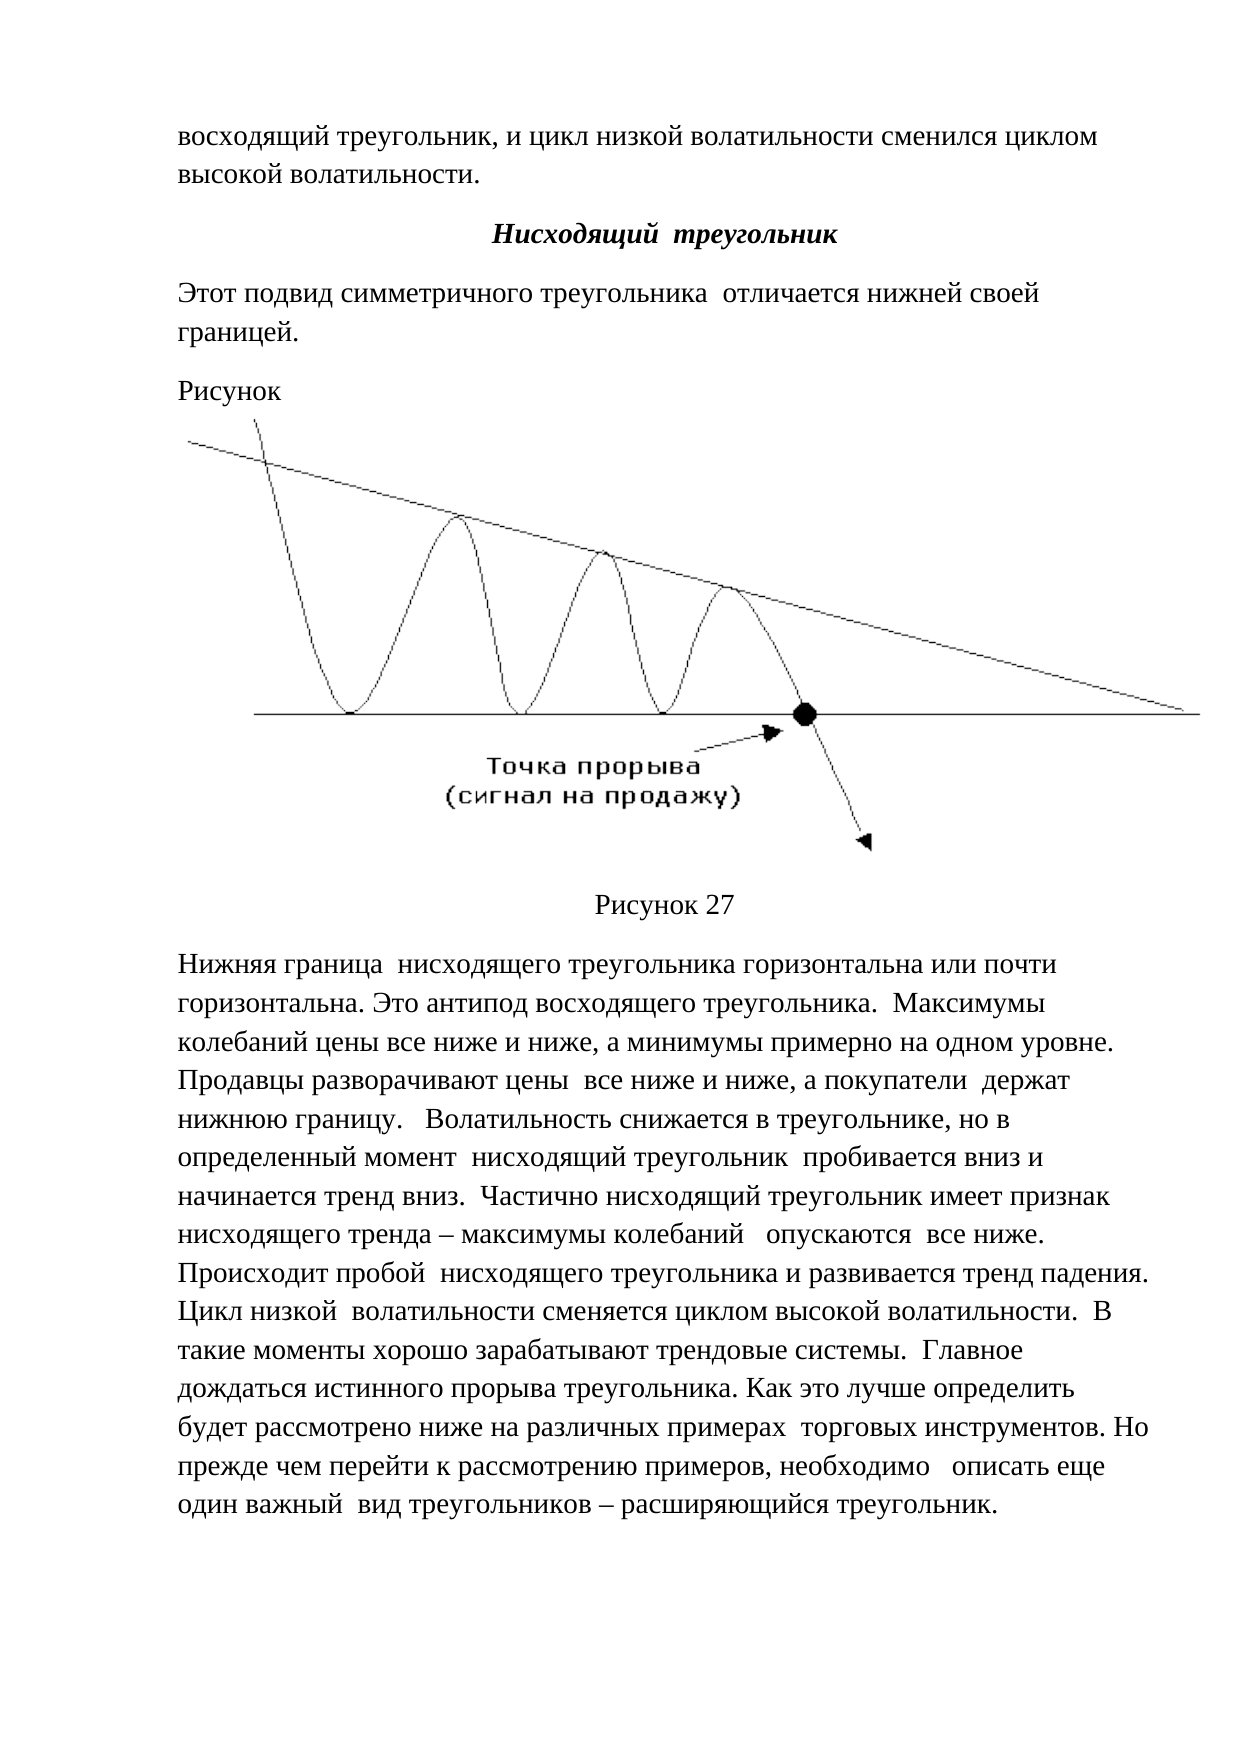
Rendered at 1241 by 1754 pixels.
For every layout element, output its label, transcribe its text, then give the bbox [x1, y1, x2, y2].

text Нижняя граница нисходящего треугольника горизонтальна или почти горизонтальна. Это антипод восходящего треугольника. Максимумы колебаний цены все ниже и ниже, а минимумы примерно на одном уровне. Продавцы разворачивают цены все ниже и ниже, а покупатели держат нижнюю границу. Волатильность снижается в треугольнике, но в определенный момент нисходящий треугольник пробивается вниз и начинается тренд вниз. Частично нисходящий треугольник имеет признак нисходящего тренда – максимумы колебаний опускаются все ниже. Происходит пробой нисходящего треугольника и развивается тренд падения. Цикл низкой волатильности сменяется циклом высокой волатильности. В такие моменты хорошо зарабатывают трендовые системы. Главное дождаться истинного прорыва треугольника. Как это лучше определить будет рассмотрено ниже на различных примерах торговых инструментов. Но прежде чем перейти к рассмотрению примеров, необходимо описать еще один важный вид треугольников – расширяющийся треугольник. [177, 947, 1152, 1520]
text Нисходящий треугольник [177, 216, 1152, 249]
picture [177, 411, 1208, 863]
text Этот подвид симметричного треугольника отличается нижней своей границей. [177, 275, 1152, 347]
text Рисунок 27 [177, 887, 1152, 921]
text Рисунок [177, 373, 1152, 411]
